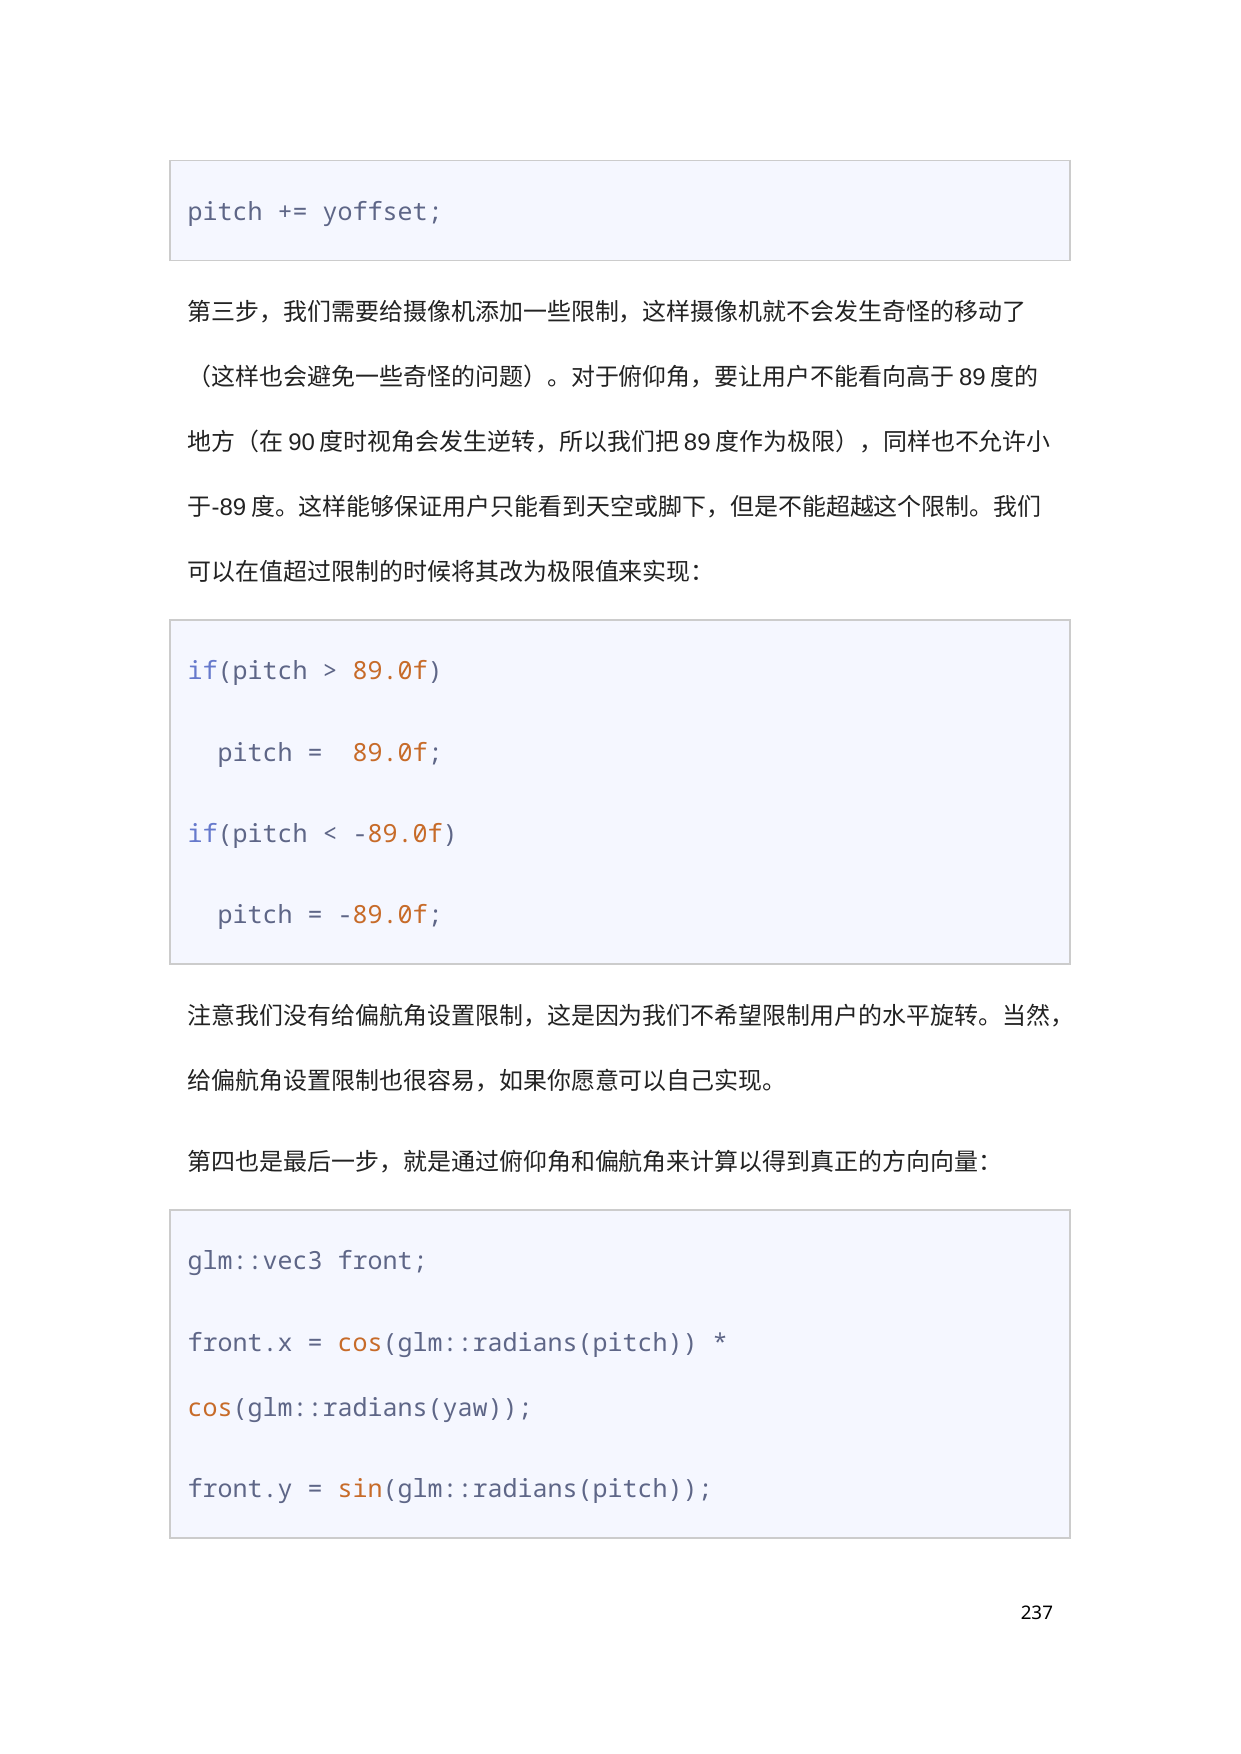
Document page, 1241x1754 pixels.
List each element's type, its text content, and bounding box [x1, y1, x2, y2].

text 第四也是最后一步，就是通过俯仰角和偏航角来计算以得到真正的方向向量： [187, 1128, 1053, 1193]
text if(pitch < -89.0f) [171, 782, 1069, 863]
text front.y = sin(glm::radians(pitch)); [171, 1437, 1069, 1537]
text if(pitch > 89.0f) [171, 621, 1069, 701]
text pitch = -89.0f; [171, 863, 1069, 963]
text pitch += yoffset; [171, 161, 1069, 260]
text pitch = 89.0f; [171, 701, 1069, 782]
text front.x = cos(glm::radians(pitch)) * cos(glm::radians(yaw)); [171, 1291, 1069, 1437]
text 注意我们没有给偏航角设置限制，这是因为我们不希望限制用户的水平旋转。当然，给偏航角设置限制也很容易，如果你愿意可以自己实现。 [187, 981, 1053, 1111]
text glm::vec3 front; [171, 1211, 1069, 1291]
text 第三步，我们需要给摄像机添加一些限制，这样摄像机就不会发生奇怪的移动了（这样也会避免一些奇怪的问题）。对于俯仰角，要让用户不能看向高于89度的地方（在90度时视角会发生逆转，所以我们把89度作为极限），同样也不允许小于-89度。这样能够保证用户只能看到天空或脚下，但是不能超越这个限制。我们可以在值超过限制的时候将其改为极限值来实现： [187, 278, 1053, 603]
